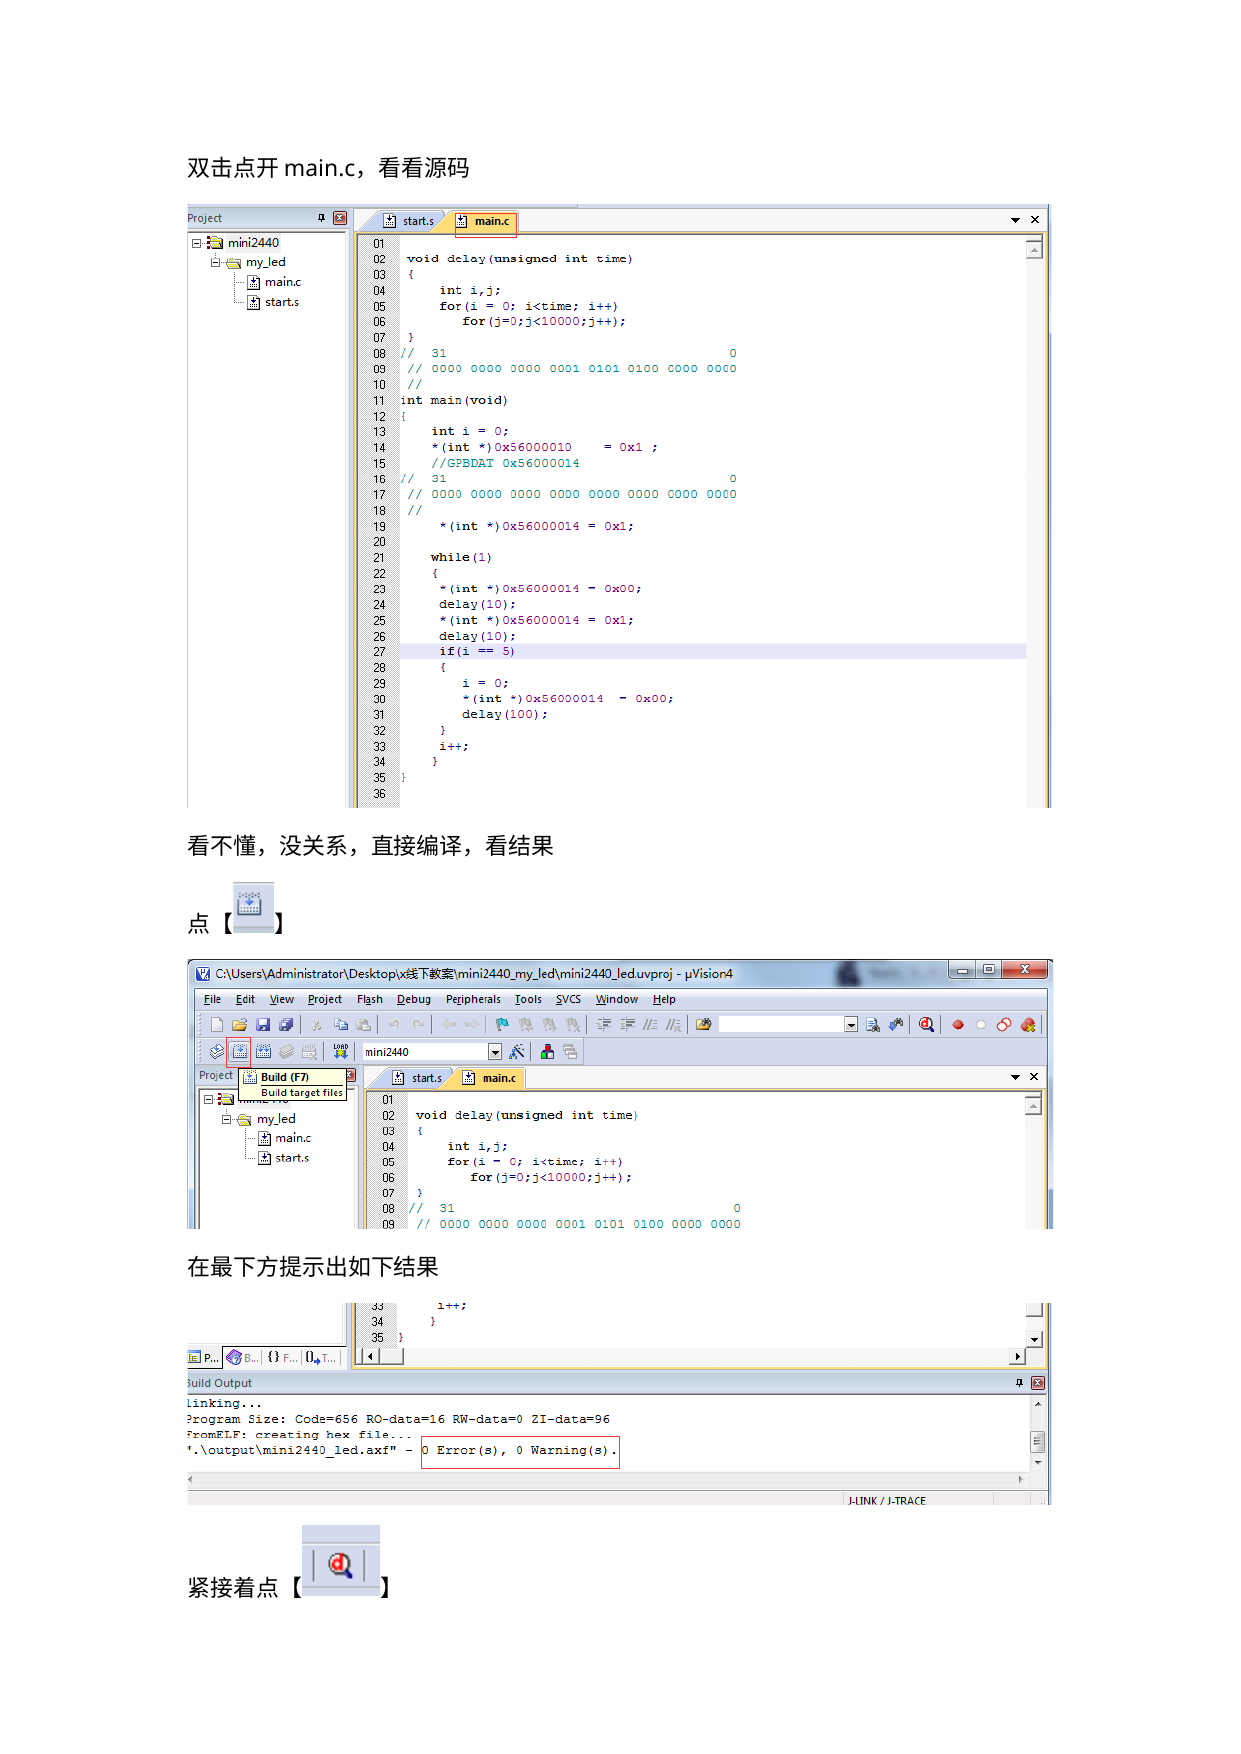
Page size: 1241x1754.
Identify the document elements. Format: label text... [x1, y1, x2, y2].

picture [233, 882, 274, 933]
text 双击点开main.c，看看源码 [187, 150, 1053, 183]
picture [187, 204, 1052, 808]
text 在最下方提示出如下结果 [187, 1249, 1053, 1282]
picture [187, 959, 1054, 1229]
text 紧接着点【】 [187, 1526, 1053, 1603]
picture [302, 1525, 381, 1596]
text 点【】 [187, 882, 1053, 939]
text 看不懂，没关系，直接编译，看结果 [187, 828, 1053, 861]
picture [187, 1303, 1052, 1505]
